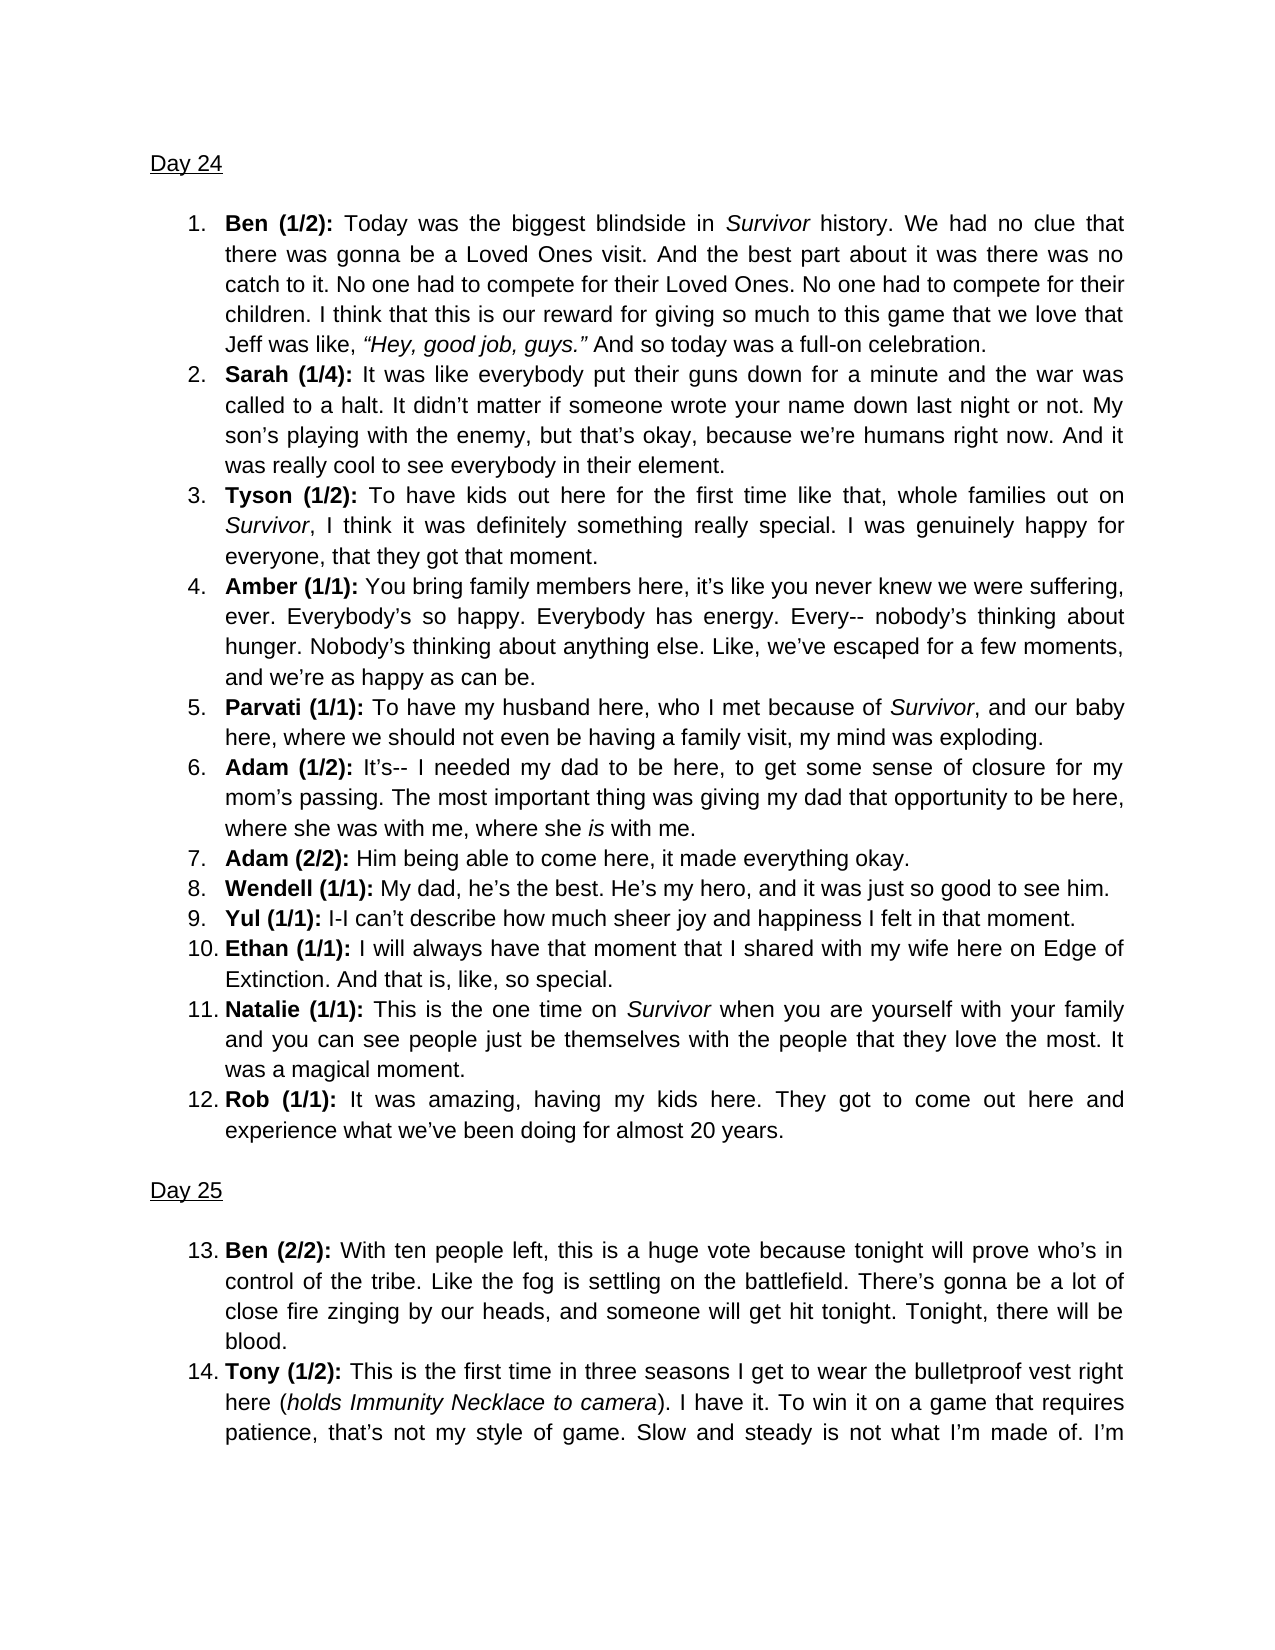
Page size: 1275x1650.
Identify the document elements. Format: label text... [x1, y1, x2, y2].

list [187, 1358, 1125, 1445]
list Parvati (1/1): To have my husband here, who I met because of Survivor, and our baby here, where we should not even be having a family visit, my mind was exploding. [187, 694, 1125, 750]
list Ethan (1/1): I will always have that moment that I shared with my wife here on Edge of Extinction. And that is, like, so special. [187, 935, 1125, 992]
text Day 25 [150, 1177, 1125, 1203]
list Wendell (1/1): My dad, he’s the best. He’s my hero, and it was just so good to see him. [187, 875, 1125, 901]
list Adam (1/2): It’s-- I needed my dad to be here, to get some sense of closure for my mom’s passing. The most important thing was giving my dad that opportunity to be here, where she was with me, where she is with me. [187, 754, 1125, 841]
list Sarah (1/4): It was like everybody put their guns down for a minute and the war was called to a halt. It didn’t matter if someone wrote your name down last night or not. My son’s playing with the enemy, but that’s okay, because we’re humans right now. And it was really cool to see everybody in their element. [187, 361, 1125, 478]
list Adam (2/2): Him being able to come here, it made everything okay. [187, 845, 1125, 871]
list Ben (1/2): Today was the biggest blindside in Survivor history. We had no clue that there was gonna be a Loved Ones visit. And the best part about it was there was no catch to it. No one had to compete for their Loved Ones. No one had to compete for their children. I think that this is our reward for giving so much to this game that we love that Jeff was like, “Hey, good job, guys.” And so today was a full-on celebration. [187, 210, 1125, 358]
list Rob (1/1): It was amazing, having my kids here. They got to come out here and experience what we’ve been doing for almost 20 years. [187, 1086, 1125, 1143]
list Amber (1/1): You bring family members here, it’s like you never knew we were suffering, ever. Everybody’s so happy. Everybody has energy. Every-- nobody’s thinking about hunger. Nobody’s thinking about anything else. Like, we’ve escaped for a few moments, and we’re as happy as can be. [187, 573, 1125, 690]
list Yul (1/1): I-I can’t describe how much sheer joy and happiness I felt in that moment. [187, 905, 1125, 932]
list Tyson (1/2): To have kids out here for the first time like that, whole families out on Survivor, I think it was definitely something really special. I was genuinely happy for everyone, that they got that moment. [187, 482, 1125, 569]
list Natalie (1/1): This is the one time on Survivor when you are yourself with your family and you can see people just be themselves with the people that they love the most. It was a magical moment. [187, 996, 1125, 1083]
list Ben (2/2): With ten people left, this is a huge vote because tonight will prove who’s in control of the tribe. Like the fog is settling on the battlefield. There’s gonna be a lot of close fire zinging by our heads, and someone will get hit tonight. Tonight, there will be blood. [187, 1237, 1125, 1354]
text Day 24 [150, 150, 1125, 176]
